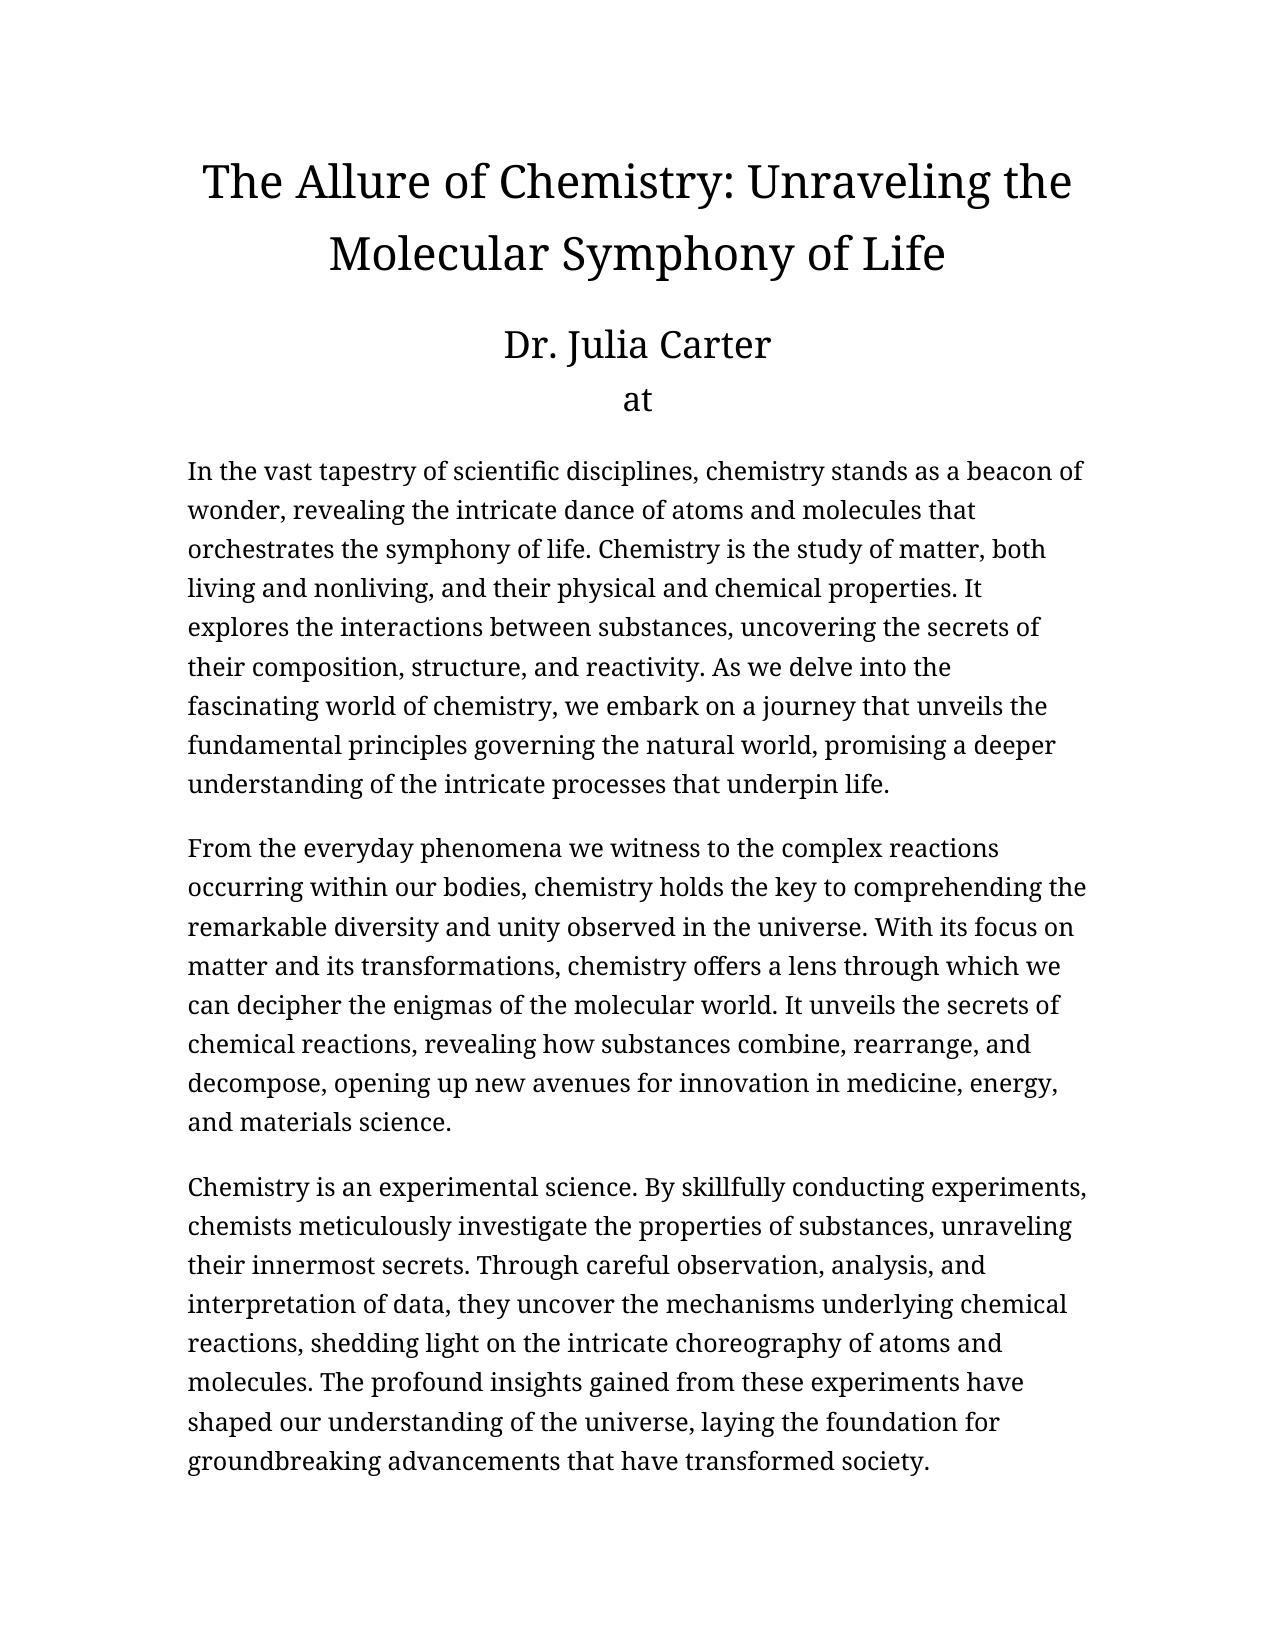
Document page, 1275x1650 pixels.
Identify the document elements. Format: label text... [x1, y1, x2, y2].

text The Allure of Chemistry: Unraveling the Molecular Symphony of Life [187, 150, 1087, 284]
text In the vast tapestry of scientific disciplines, chemistry stands as a beacon of wonder, revealing the intricate dance of atoms and molecules that orchestrates the symphony of life. Chemistry is the study of matter, both living and nonliving, and their physical and chemical properties. It explores the interactions between substances, uncovering the secrets of their composition, structure, and reactivity. As we delve into the fascinating world of chemistry, we embark on a journey that unveils the fundamental principles governing the natural world, promising a deeper understanding of the intricate processes that underpin life. [187, 453, 1087, 801]
text Dr. Julia Carter at [187, 318, 1087, 422]
text Chemistry is an experimental science. By skillfully conducting experiments, chemists meticulously investigate the properties of substances, unraveling their innermost secrets. Through careful observation, analysis, and interpretation of data, they uncover the mechanisms underlying chemical reactions, shedding light on the intricate choreography of atoms and molecules. The profound insights gained from these experiments have shaped our understanding of the universe, laying the foundation for groundbreaking advancements that have transformed society. [187, 1169, 1087, 1477]
text From the everyday phenomena we witness to the complex reactions occurring within our bodies, chemistry holds the key to comprehending the remarkable diversity and unity observed in the universe. With its focus on matter and its transformations, chemistry offers a lens through which we can decipher the enigmas of the molecular world. It unveils the secrets of chemical reactions, revealing how substances combine, rearrange, and decompose, opening up new avenues for innovation in medicine, energy, and materials science. [187, 831, 1087, 1139]
